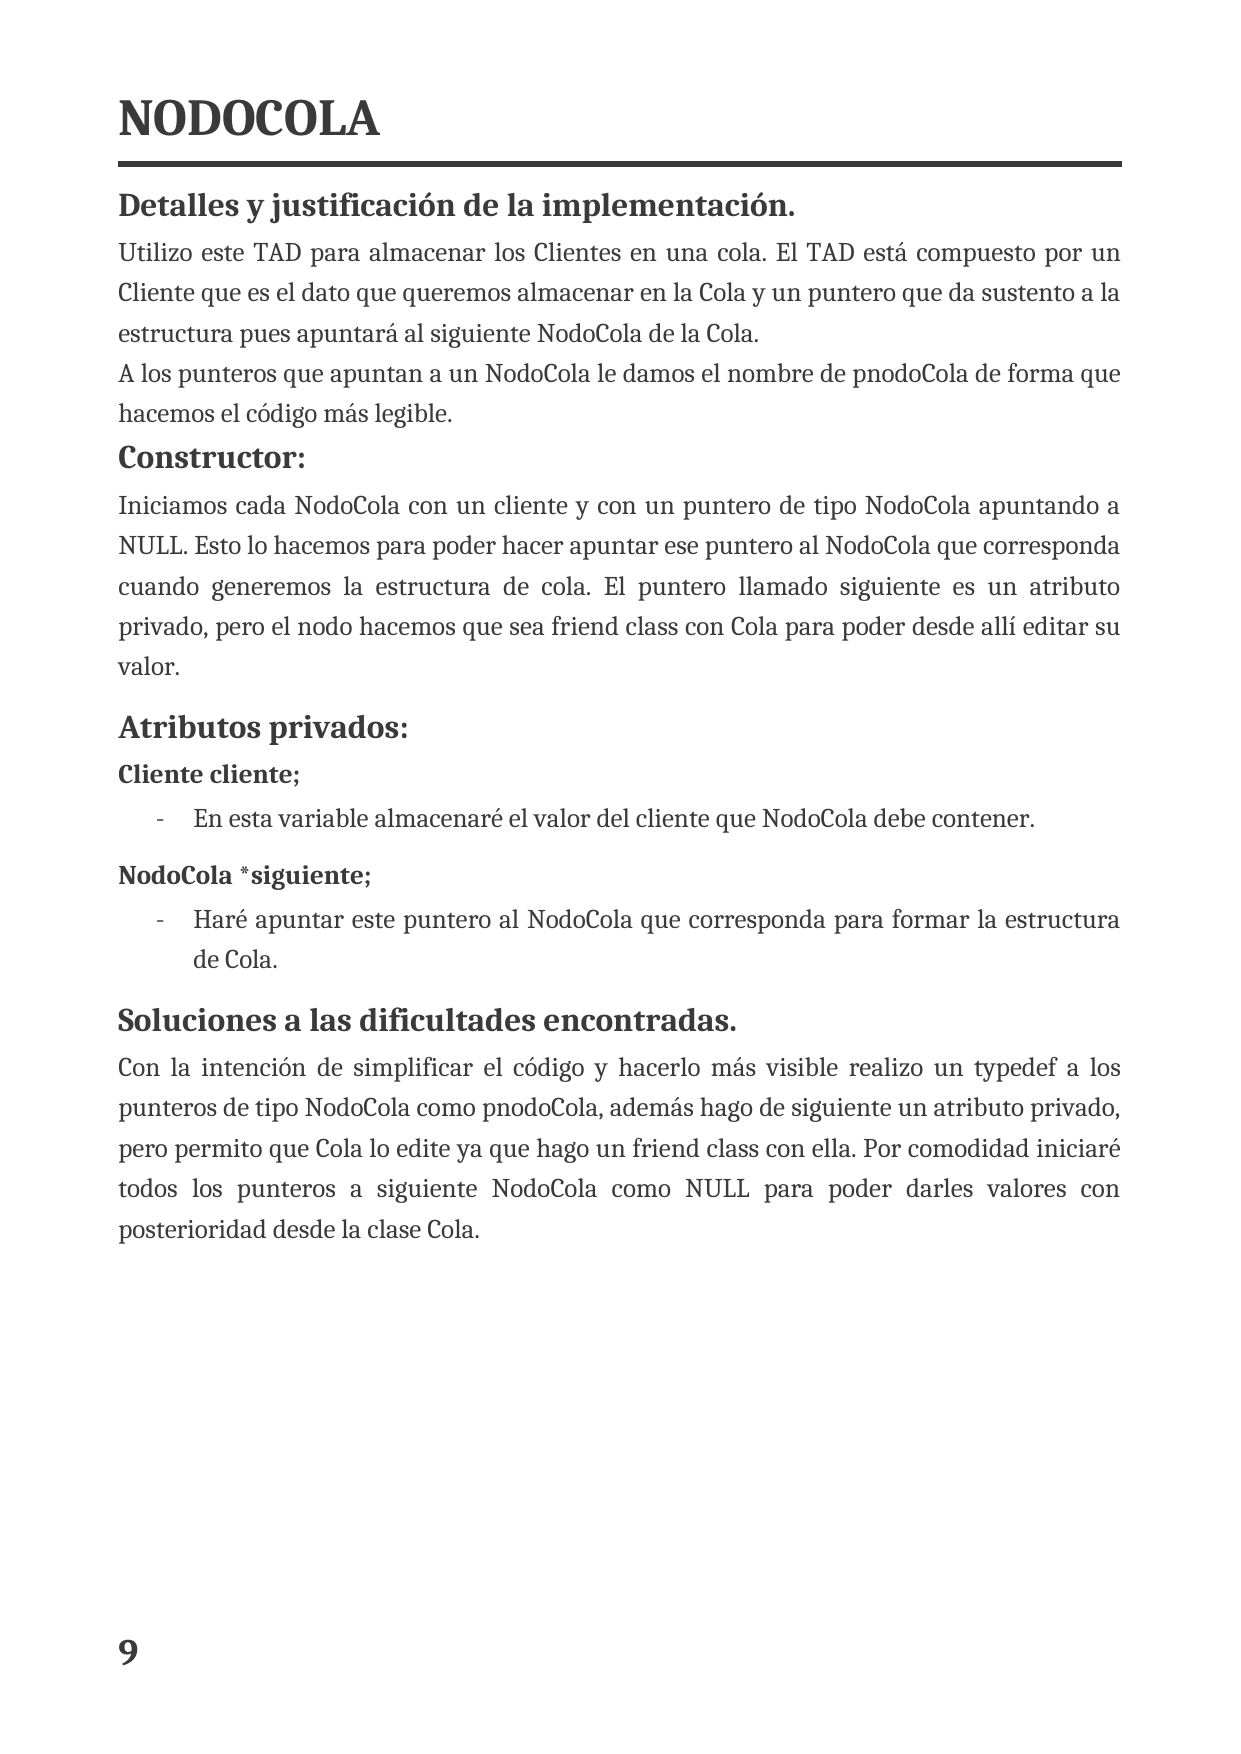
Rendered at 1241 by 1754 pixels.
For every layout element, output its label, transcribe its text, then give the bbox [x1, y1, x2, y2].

list En esta variable almacenaré el valor del cliente que NodoCola debe contener. [156, 803, 1122, 834]
subtitle Constructor: [118, 439, 1122, 477]
text A los punteros que apuntan a un NodoCola le damos el nombre de pnodoCola de forma que hacemos el código más legible. [118, 358, 1122, 430]
subtitle Detalles y justificación de la implementación. [118, 186, 1122, 224]
subtitle Soluciones a las dificultades encontradas. [118, 1001, 1122, 1039]
text Iniciamos cada NodoCola con un cliente y con un puntero de tipo NodoCola apuntando a NULL. Esto lo hacemos para poder hacer apuntar ese puntero al NodoCola que corresponda cuando generemos la estructura de cola. El puntero llamado siguiente es un atributo privado, pero el nodo hacemos que sea friend class con Cola para poder desde allí editar su valor. [118, 490, 1122, 683]
subtitle Cliente cliente; [118, 759, 1122, 791]
subtitle Atributos privados: [118, 708, 1122, 747]
subtitle NodoCola [118, 89, 1122, 161]
subtitle NodoCola *siguiente; [118, 860, 1122, 891]
text Con la intención de simplificar el código y hacerlo más visible realizo un typedef a los punteros de tipo NodoCola como pnodoCola, además hago de siguiente un atributo privado, pero permito que Cola lo edite ya que hago un friend class con ella. Por comodidad iniciaré todos los punteros a siguiente NodoCola como NULL para poder darles valores con posterioridad desde la clase Cola. [118, 1052, 1122, 1245]
list Haré apuntar este puntero al NodoCola que corresponda para formar la estructura de Cola. [156, 904, 1122, 975]
text Utilizo este TAD para almacenar los Clientes en una cola. El TAD está compuesto por un Cliente que es el dato que queremos almacenar en la Cola y un puntero que da sustento a la estructura pues apuntará al siguiente NodoCola de la Cola. [118, 237, 1122, 349]
